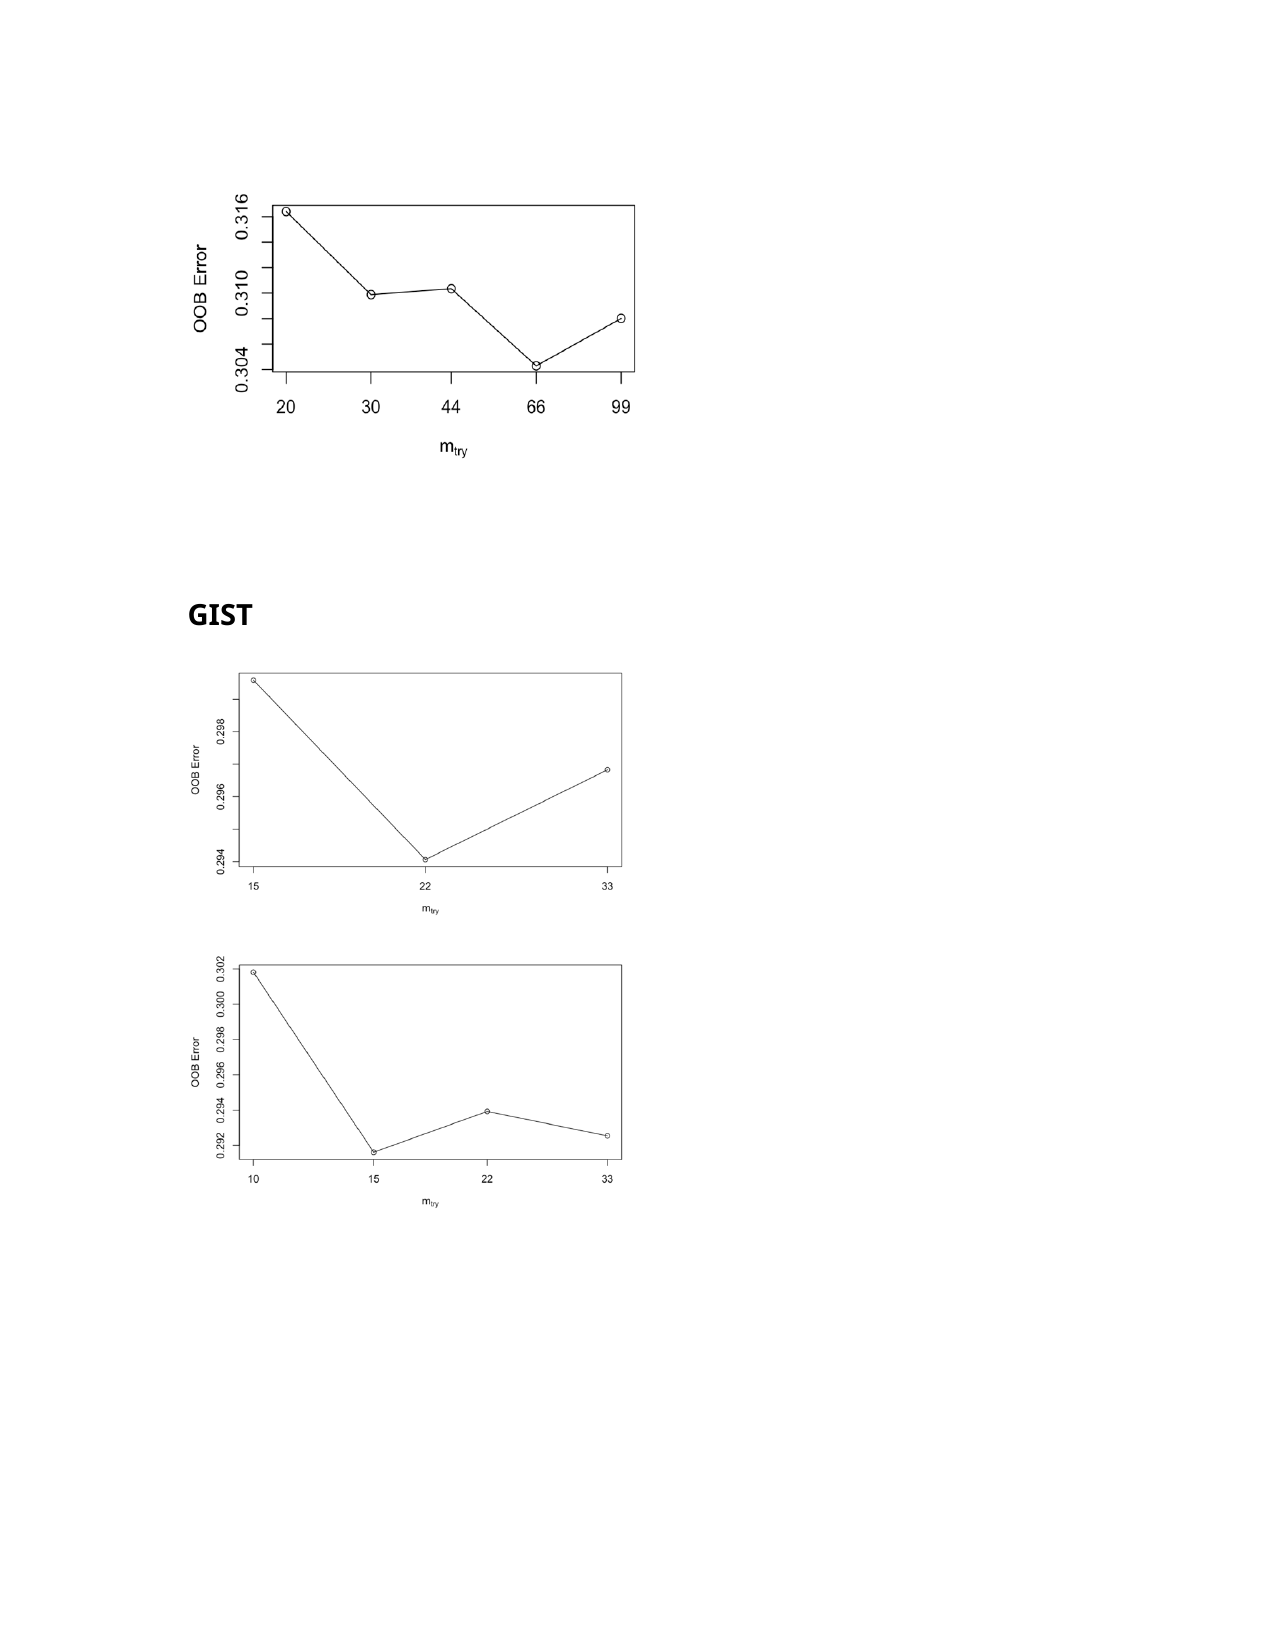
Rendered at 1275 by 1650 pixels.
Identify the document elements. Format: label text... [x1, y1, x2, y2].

picture [187, 158, 678, 487]
text GIST [187, 581, 1087, 646]
picture [187, 938, 648, 1224]
picture [187, 646, 648, 931]
